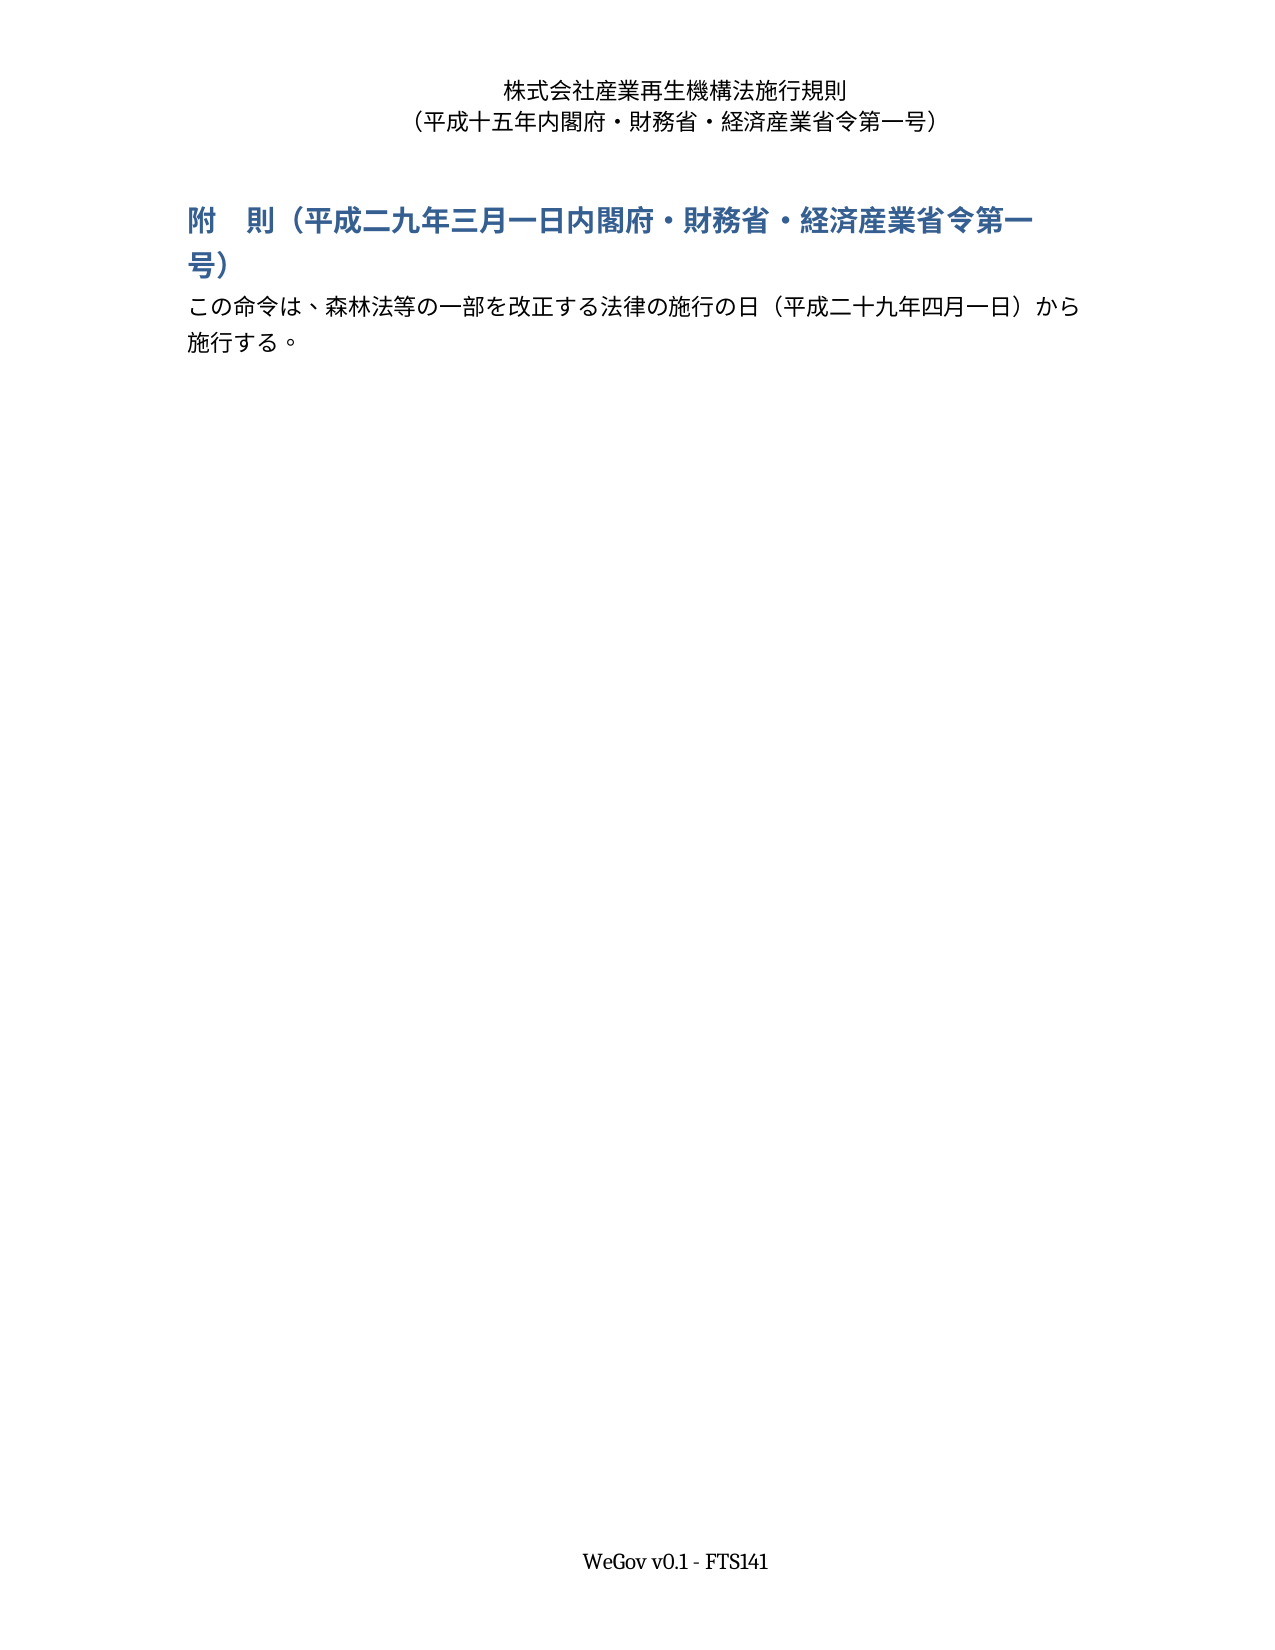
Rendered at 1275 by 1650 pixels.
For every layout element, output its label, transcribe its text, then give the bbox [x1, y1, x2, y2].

subtitle 附 則（平成二九年三月一日内閣府・財務省・経済産業省令第一号） [187, 200, 1087, 285]
text この命令は、森林法等の一部を改正する法律の施行の日（平成二十九年四月一日）から施行する。 [187, 291, 1087, 358]
